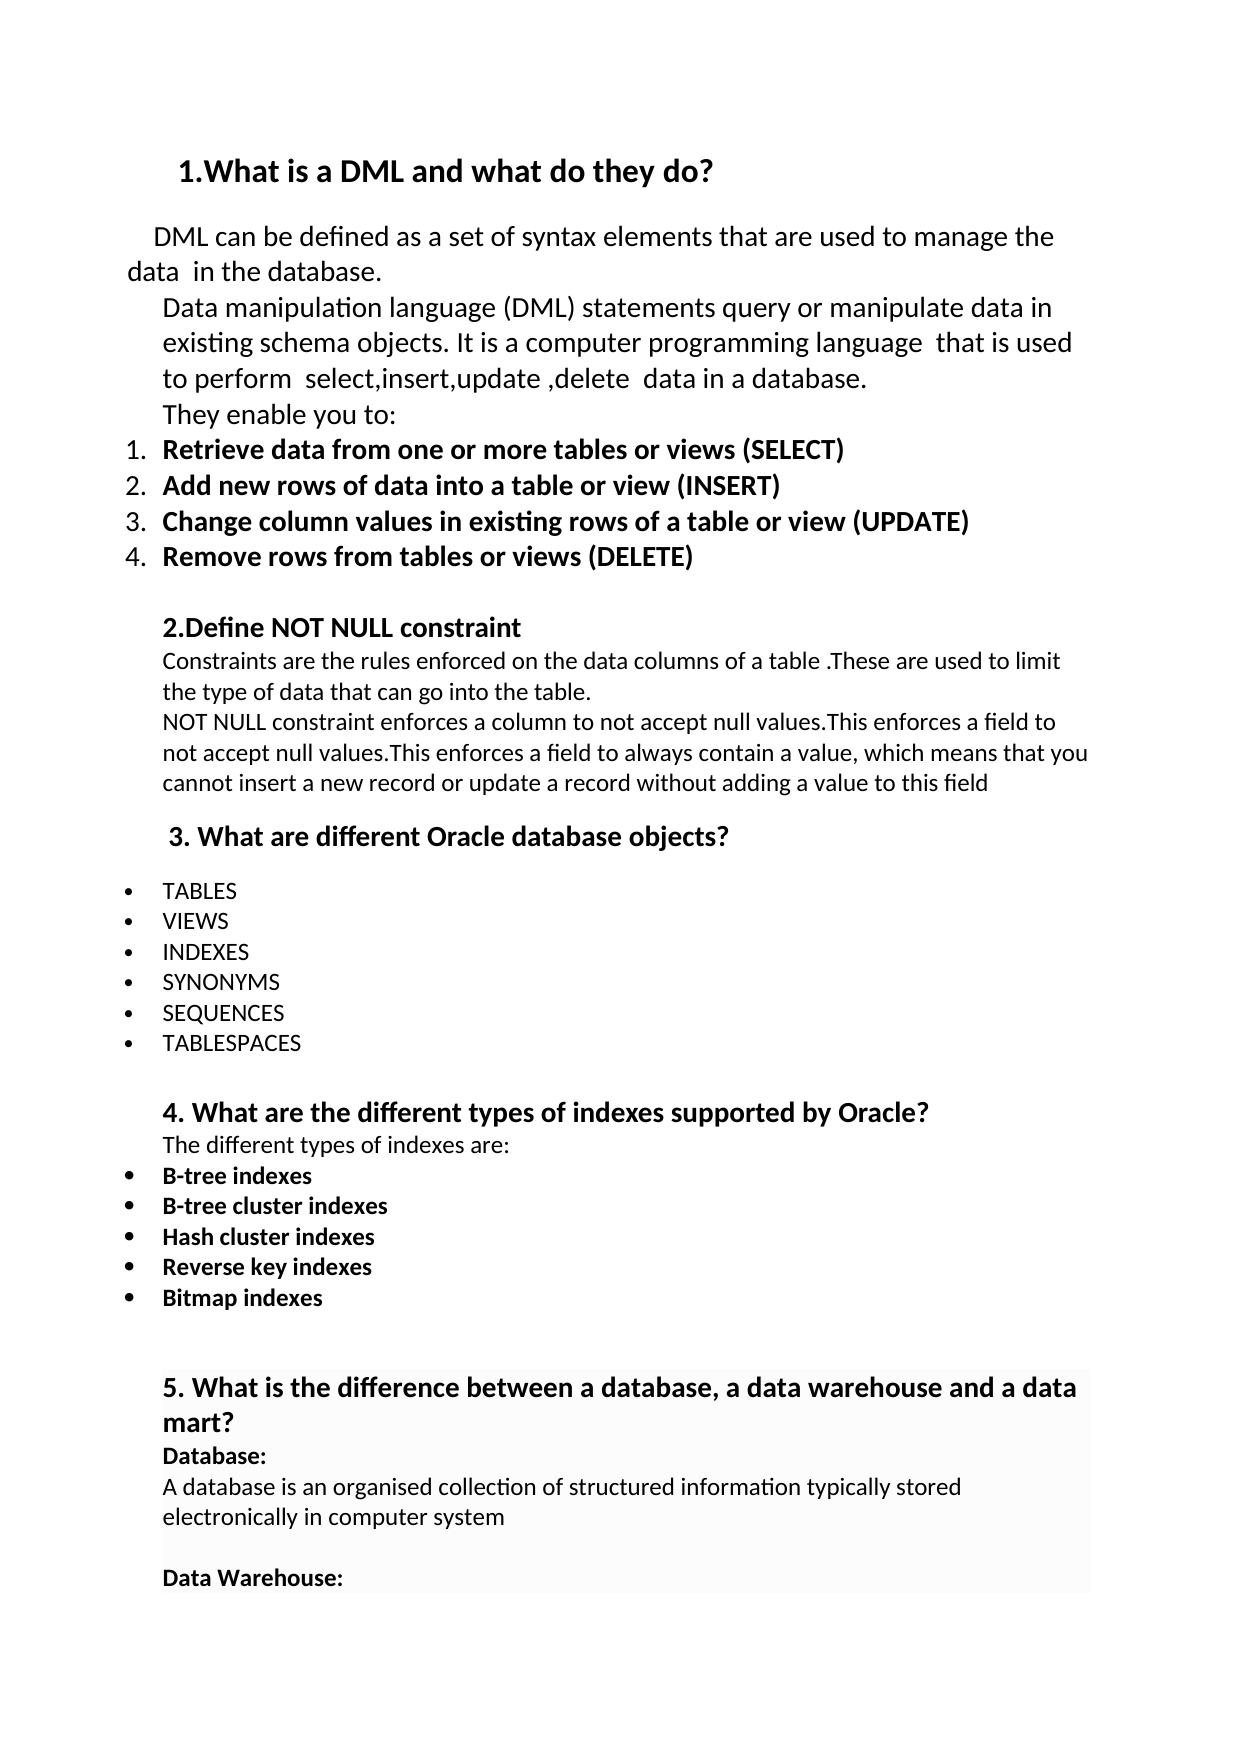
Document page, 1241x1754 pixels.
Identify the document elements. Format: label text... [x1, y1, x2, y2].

text 2.Define NOT NULL constraint [162, 609, 1090, 645]
list Reverse key indexes [125, 1251, 1090, 1282]
list Retrieve data from one or more tables or views (SELECT) [125, 431, 1090, 467]
list VIEWS [125, 906, 1090, 936]
list Add new rows of data into a table or view (INSERT) [125, 467, 1090, 503]
list TABLES [125, 875, 1090, 906]
text Database: [162, 1440, 1090, 1471]
text Data Warehouse: [162, 1562, 1090, 1593]
text A database is an organised collection of structured information typically stored electronically in computer system [162, 1471, 1090, 1532]
list Bitmap indexes [125, 1282, 1090, 1312]
text 4. What are the different types of indexes supported by Oracle? [162, 1094, 1090, 1129]
list SEQUENCES [125, 997, 1090, 1028]
text Data manipulation language (DML) statements query or manipulate data in existing schema objects. It is a computer programming language that is used to perform select,insert,update ,delete data in a database. [162, 289, 1090, 396]
list B-tree cluster indexes [125, 1190, 1090, 1221]
text 3. What are different Oracle database objects? [162, 818, 1090, 854]
text Constraints are the rules enforced on the data columns of a table .These are used to limit the type of data that can go into the table. [162, 645, 1090, 706]
text They enable you to: [162, 396, 1090, 431]
list Hash cluster indexes [125, 1221, 1090, 1251]
list INDEXES [125, 936, 1090, 967]
text 5. What is the difference between a database, a data warehouse and a data mart? [162, 1369, 1090, 1440]
list Change column values in existing rows of a table or view (UPDATE) [125, 503, 1090, 538]
list SYNONYMS [125, 967, 1090, 997]
text DML can be defined as a set of syntax elements that are used to manage the data in the database. [127, 218, 1090, 289]
list Remove rows from tables or views (DELETE) [125, 538, 1090, 574]
text The different types of indexes are: [162, 1129, 1090, 1160]
list TABLESPACES [125, 1028, 1090, 1058]
list B-tree indexes [125, 1160, 1090, 1190]
text 1.What is a DML and what do they do? [162, 150, 1090, 191]
